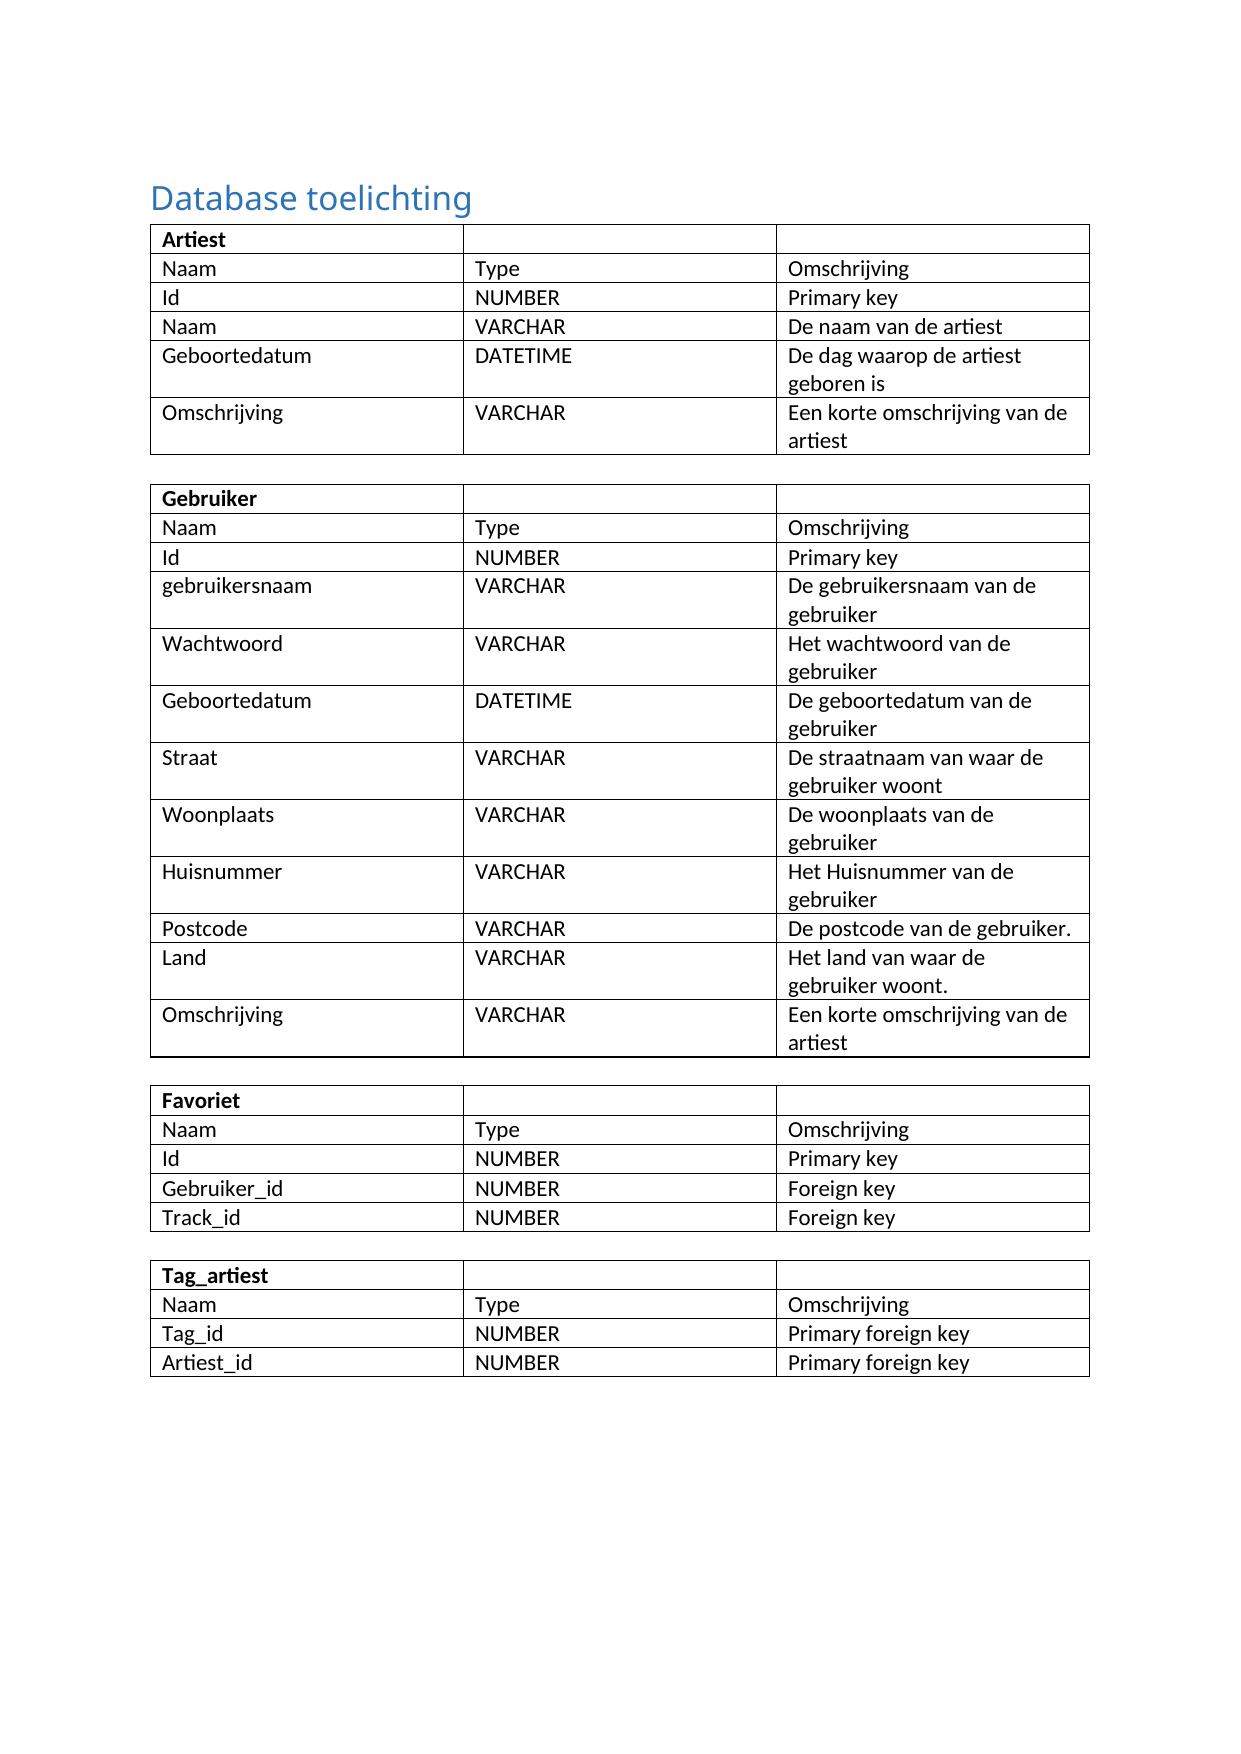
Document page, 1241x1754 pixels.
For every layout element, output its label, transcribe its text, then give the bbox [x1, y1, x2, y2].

table_header [777, 225, 1089, 253]
table_cell VARCHAR [464, 857, 776, 913]
table_cell Primary foreign key [777, 1319, 1089, 1347]
table_header Artiest [151, 225, 463, 253]
table_cell Id [151, 543, 463, 571]
table_cell Het land van waar de gebruiker woont. [777, 943, 1089, 999]
table_cell Id [151, 1145, 463, 1173]
table_header Gebruiker [151, 485, 463, 512]
table_header Tag_artiest [151, 1261, 463, 1289]
table_cell Omschrijving [151, 398, 463, 454]
table_cell Track_id [151, 1203, 463, 1231]
table_cell De gebruikersnaam van de gebruiker [777, 572, 1089, 628]
table_cell Primary key [777, 543, 1089, 571]
table_cell De geboortedatum van de gebruiker [777, 686, 1089, 742]
table_cell Naam [151, 514, 463, 542]
table_header [777, 485, 1089, 512]
table_cell Een korte omschrijving van de artiest [777, 398, 1089, 454]
table_cell NUMBER [464, 283, 776, 311]
table_cell DATETIME [464, 341, 776, 397]
table_cell DATETIME [464, 686, 776, 742]
table_cell Geboortedatum [151, 686, 463, 742]
table_cell De naam van de artiest [777, 312, 1089, 340]
table_cell gebruikersnaam [151, 572, 463, 628]
table_cell Het Huisnummer van de gebruiker [777, 857, 1089, 913]
table_cell NUMBER [464, 1319, 776, 1347]
table_cell Geboortedatum [151, 341, 463, 397]
table_header [464, 225, 776, 253]
table_cell Huisnummer [151, 857, 463, 913]
table_cell Omschrijving [151, 1000, 463, 1056]
table_cell VARCHAR [464, 1000, 776, 1056]
table_cell Type [464, 514, 776, 542]
table_cell De postcode van de gebruiker. [777, 914, 1089, 942]
table_cell Gebruiker_id [151, 1174, 463, 1202]
table_cell Omschrijving [777, 1290, 1089, 1318]
table_cell Type [464, 1290, 776, 1318]
table_cell Naam [151, 254, 463, 282]
table_cell Type [464, 1116, 776, 1143]
table_cell De straatnaam van waar de gebruiker woont [777, 743, 1089, 799]
table_header [464, 1086, 776, 1114]
table_cell Land [151, 943, 463, 999]
table_cell Foreign key [777, 1174, 1089, 1202]
table_cell Woonplaats [151, 800, 463, 856]
table_cell Primary key [777, 1145, 1089, 1173]
table_cell Omschrijving [777, 254, 1089, 282]
table_cell VARCHAR [464, 398, 776, 454]
table_header [464, 485, 776, 512]
table_cell VARCHAR [464, 312, 776, 340]
table_cell Primary key [777, 283, 1089, 311]
table_cell De woonplaats van de gebruiker [777, 800, 1089, 856]
table_cell Wachtwoord [151, 629, 463, 685]
table_cell Naam [151, 1116, 463, 1143]
table_cell NUMBER [464, 1203, 776, 1231]
table_cell Artiest_id [151, 1348, 463, 1376]
table_cell Tag_id [151, 1319, 463, 1347]
table_cell Naam [151, 1290, 463, 1318]
table_cell VARCHAR [464, 943, 776, 999]
table_cell Straat [151, 743, 463, 799]
table_cell VARCHAR [464, 914, 776, 942]
table_cell Omschrijving [777, 514, 1089, 542]
table_cell VARCHAR [464, 800, 776, 856]
table_cell Primary foreign key [777, 1348, 1089, 1376]
table_cell De dag waarop de artiest geboren is [777, 341, 1089, 397]
table_cell VARCHAR [464, 629, 776, 685]
table_header [464, 1261, 776, 1289]
table_cell Het wachtwoord van de gebruiker [777, 629, 1089, 685]
table_cell NUMBER [464, 1174, 776, 1202]
table_cell Id [151, 283, 463, 311]
table_header Favoriet [151, 1086, 463, 1114]
table_cell Omschrijving [777, 1116, 1089, 1143]
table_header [777, 1086, 1089, 1114]
table_cell NUMBER [464, 1145, 776, 1173]
table_cell VARCHAR [464, 743, 776, 799]
table_header [777, 1261, 1089, 1289]
table_cell NUMBER [464, 1348, 776, 1376]
table_cell Postcode [151, 914, 463, 942]
table_cell Type [464, 254, 776, 282]
table_cell NUMBER [464, 543, 776, 571]
subtitle Database toelichting [150, 175, 1090, 220]
table_cell Foreign key [777, 1203, 1089, 1231]
table_cell VARCHAR [464, 572, 776, 628]
table_cell Naam [151, 312, 463, 340]
table_cell Een korte omschrijving van de artiest [777, 1000, 1089, 1056]
